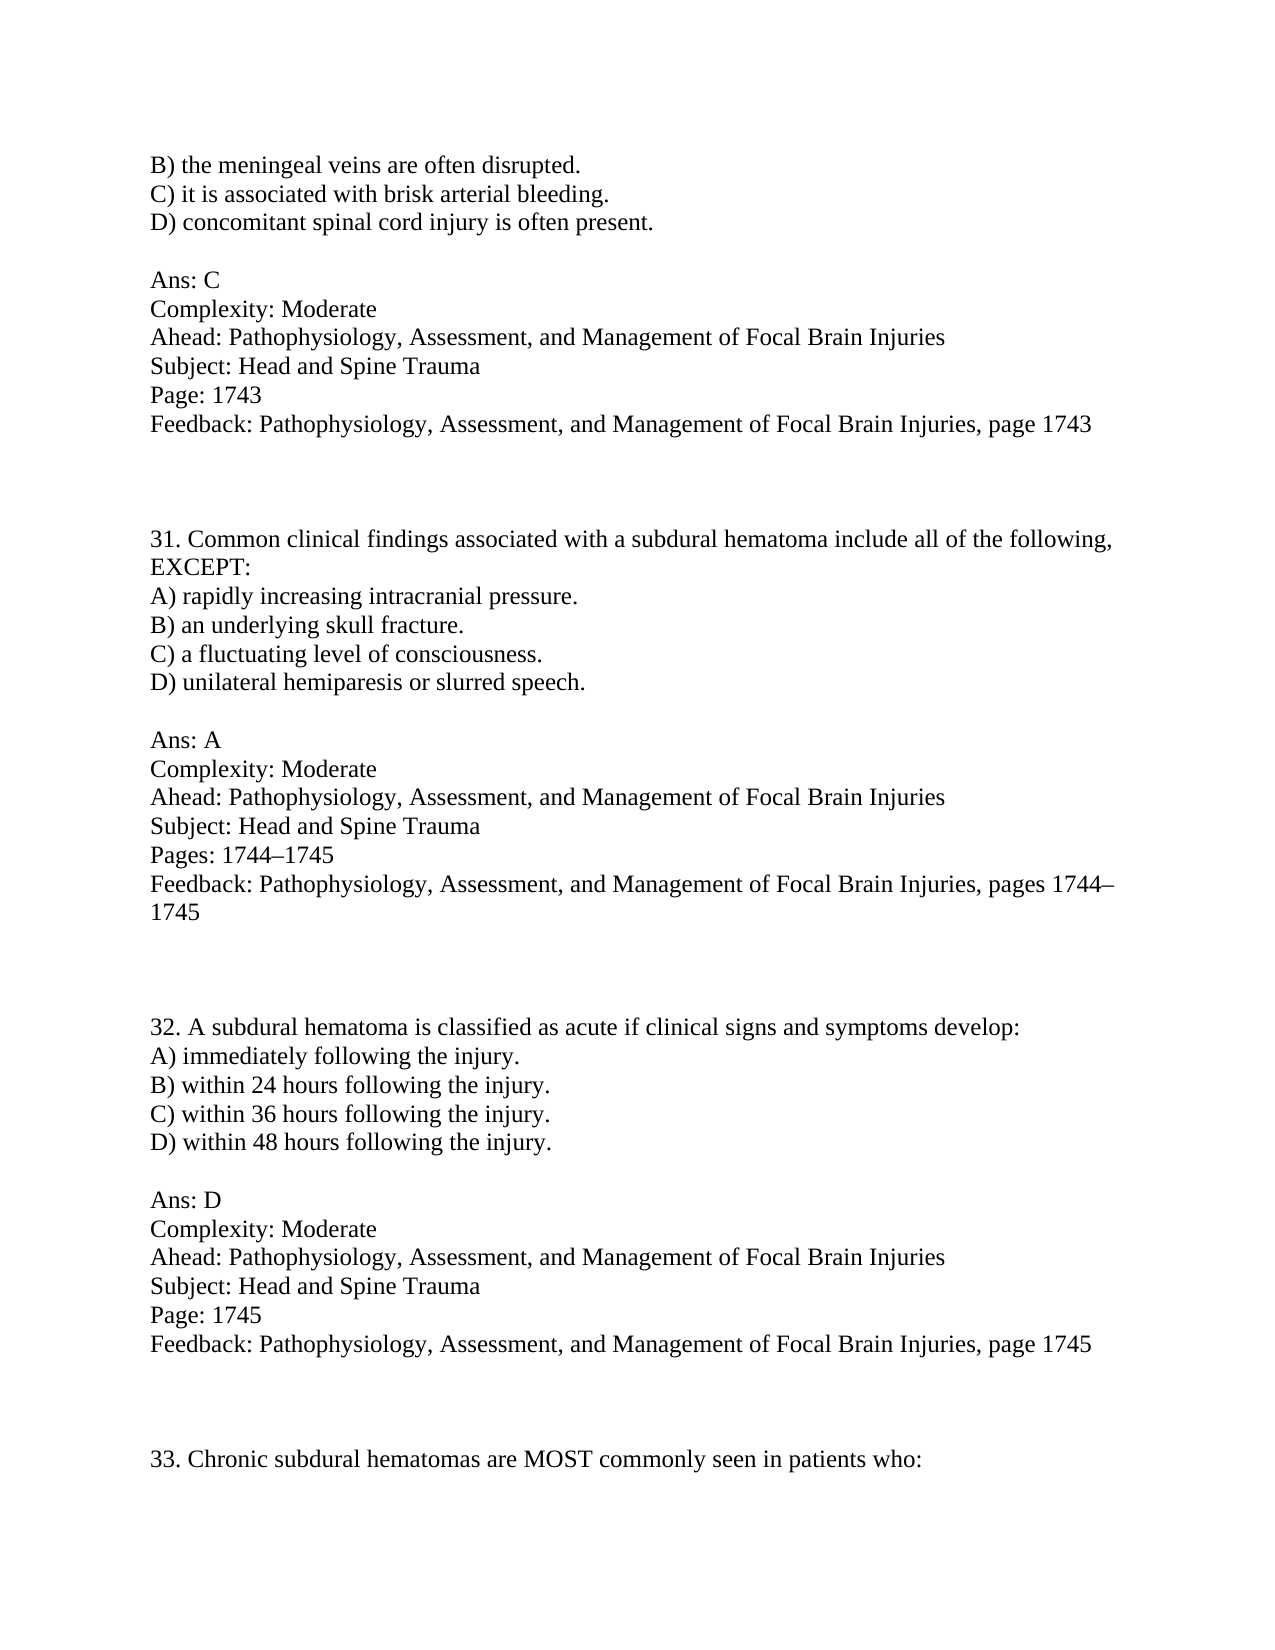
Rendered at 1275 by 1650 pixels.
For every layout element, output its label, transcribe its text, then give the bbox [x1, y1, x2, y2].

text Ans: D [150, 1185, 1125, 1214]
text Page: 1743 [150, 380, 1125, 409]
text 33. Chronic subdural hematomas are MOST commonly seen in patients who: [150, 1444, 1125, 1472]
text B) an underlying skull fracture. [150, 610, 1125, 639]
text Feedback: Pathophysiology, Assessment, and Management of Focal Brain Injuries, pages 1744–1745 [150, 869, 1125, 926]
text B) within 24 hours following the injury. [150, 1070, 1125, 1099]
text D) concomitant spinal cord injury is often present. [150, 207, 1125, 236]
text Subject: Head and Spine Trauma [150, 351, 1125, 380]
text Ahead: Pathophysiology, Assessment, and Management of Focal Brain Injuries [150, 782, 1125, 811]
text B) the meningeal veins are often disrupted. [150, 150, 1125, 179]
text Pages: 1744–1745 [150, 840, 1125, 869]
text 31. Common clinical findings associated with a subdural hematoma include all of the following, EXCEPT: [150, 524, 1125, 581]
text Ans: A [150, 725, 1125, 754]
text Complexity: Moderate [150, 1214, 1125, 1242]
text D) unilateral hemiparesis or slurred speech. [150, 667, 1125, 696]
text Page: 1745 [150, 1300, 1125, 1329]
text Subject: Head and Spine Trauma [150, 811, 1125, 840]
text 32. A subdural hematoma is classified as acute if clinical signs and symptoms develop: [150, 1012, 1125, 1041]
text C) within 36 hours following the injury. [150, 1099, 1125, 1127]
text Ans: C [150, 265, 1125, 294]
text Subject: Head and Spine Trauma [150, 1271, 1125, 1300]
text A) rapidly increasing intracranial pressure. [150, 581, 1125, 610]
text Complexity: Moderate [150, 294, 1125, 322]
text Feedback: Pathophysiology, Assessment, and Management of Focal Brain Injuries, page 1743 [150, 409, 1125, 437]
text Ahead: Pathophysiology, Assessment, and Management of Focal Brain Injuries [150, 322, 1125, 351]
text Feedback: Pathophysiology, Assessment, and Management of Focal Brain Injuries, page 1745 [150, 1329, 1125, 1357]
text Complexity: Moderate [150, 754, 1125, 782]
text Ahead: Pathophysiology, Assessment, and Management of Focal Brain Injuries [150, 1242, 1125, 1271]
text C) a fluctuating level of consciousness. [150, 639, 1125, 667]
text D) within 48 hours following the injury. [150, 1127, 1125, 1156]
text C) it is associated with brisk arterial bleeding. [150, 179, 1125, 207]
text A) immediately following the injury. [150, 1041, 1125, 1070]
